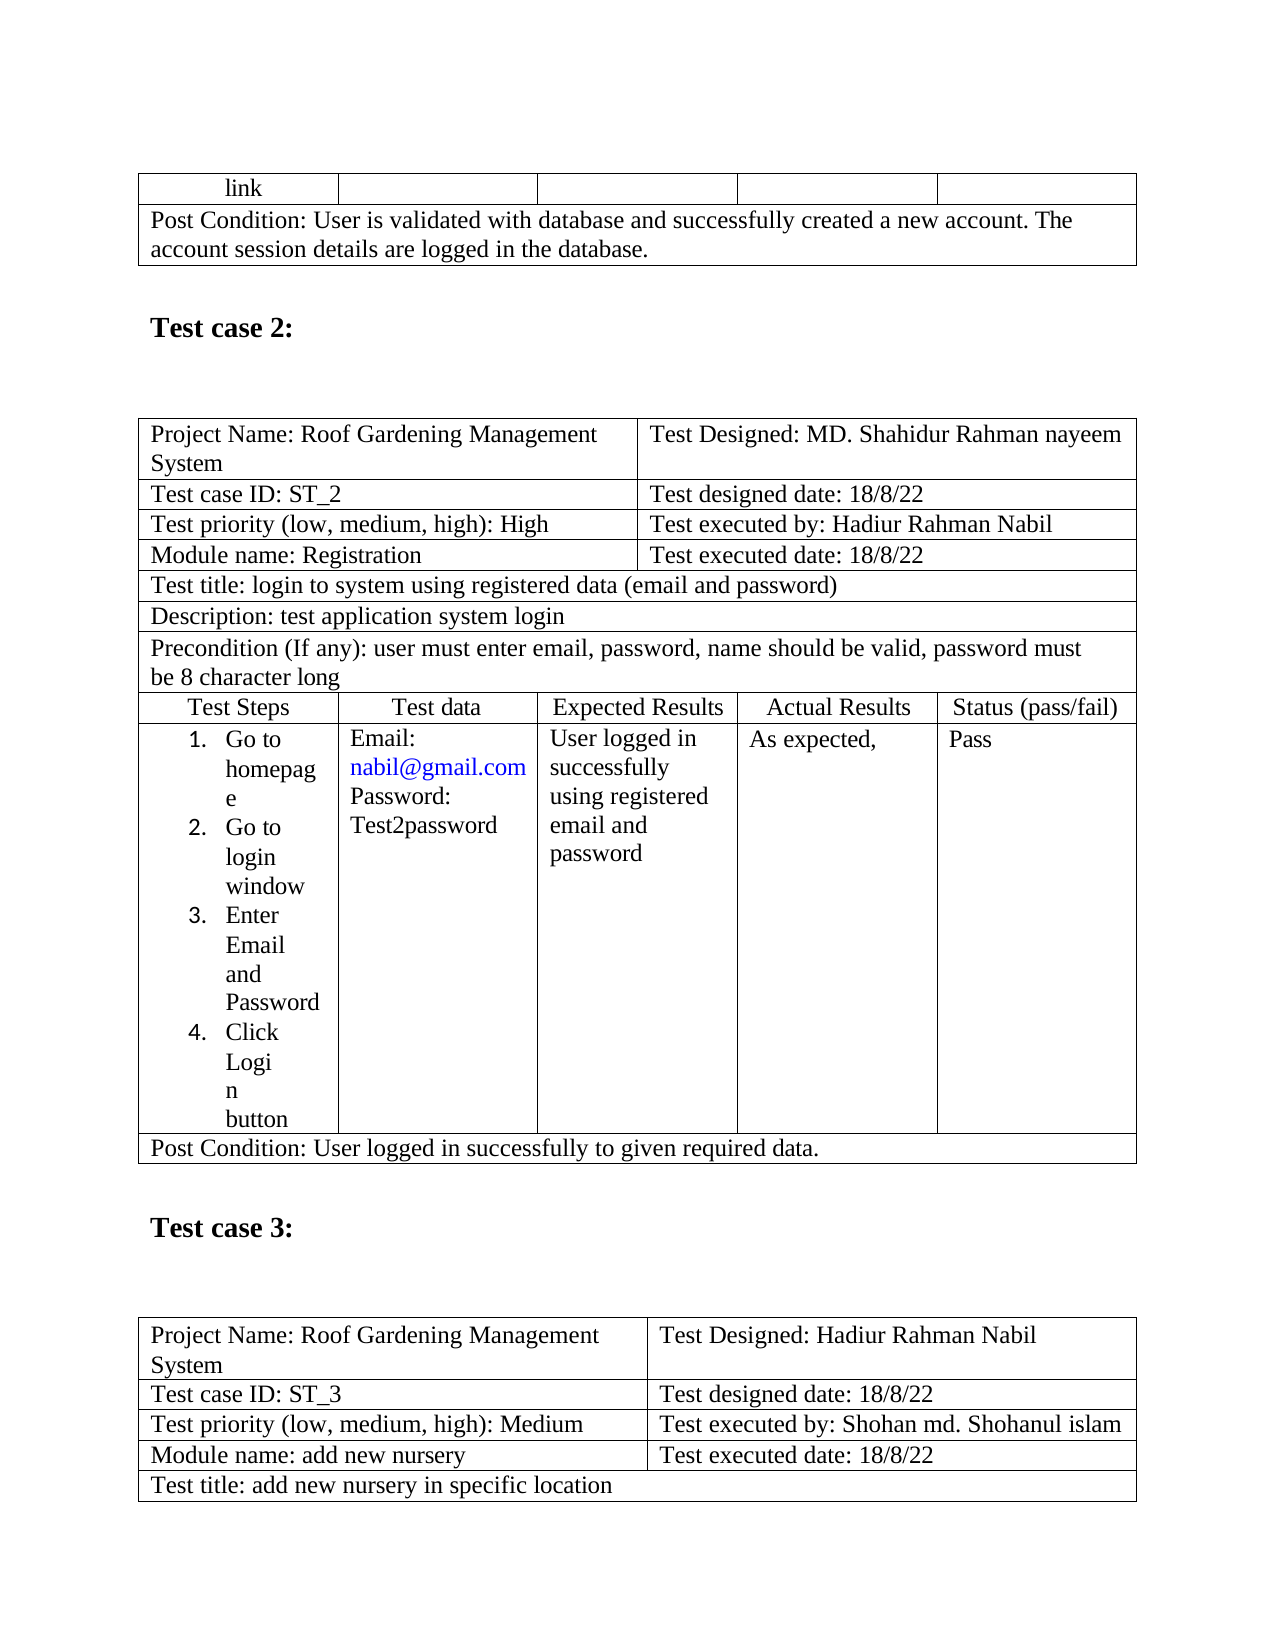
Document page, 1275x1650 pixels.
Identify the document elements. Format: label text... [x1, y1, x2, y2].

table_cell Test executed date: 18/8/22 [648, 1441, 1136, 1470]
table_cell Test designed date: 18/8/22 [648, 1380, 1136, 1409]
table_cell Precondition (If any): user must enter email, password, name should be valid, password must be 8 character long [139, 632, 1136, 692]
table_cell User logged in successfully using registered email and password [538, 724, 737, 1133]
table_cell Test Steps [139, 693, 338, 722]
table_cell Post Condition: User logged in successfully to given required data. [139, 1134, 1136, 1163]
table_cell Test title: login to system using registered data (email and password) [139, 571, 1136, 601]
table_cell Test data [339, 693, 537, 722]
table_cell Module name: Registration [139, 540, 637, 570]
table_header Project Name: Roof Gardening Management System [139, 1318, 647, 1379]
text Test case 3: [150, 1210, 1217, 1243]
table_header link [139, 174, 338, 203]
table_header Project Name: Roof Gardening Management System [139, 419, 637, 478]
table_cell Pass [938, 724, 1136, 1133]
table_cell Expected Results [538, 693, 737, 722]
table_cell Post Condition: User is validated with database and successfully created a new account. The account session details are logged in the database. [139, 205, 1136, 264]
table_cell As expected, [738, 724, 937, 1133]
table_cell Description: test application system login [139, 602, 1136, 631]
table_header [339, 174, 537, 203]
table_header [938, 174, 1136, 203]
table_cell Module name: add new nursery [139, 1441, 647, 1470]
table_header Test Designed: MD. Shahidur Rahman nayeem [638, 419, 1136, 478]
table_cell Test executed by: Shohan md. Shohanul islam [648, 1410, 1136, 1440]
table_cell Go to homepag e Go to login window Enter Email and Password Click Login button [139, 724, 338, 1133]
table_cell Actual Results [738, 693, 937, 722]
text Test case 2: [150, 310, 1217, 344]
table_cell Test case ID: ST_2 [139, 480, 637, 509]
table_cell Test designed date: 18/8/22 [638, 480, 1136, 509]
table_cell Test priority (low, medium, high): High [139, 510, 637, 539]
table_cell Test priority (low, medium, high): Medium [139, 1410, 647, 1440]
table_header [738, 174, 937, 203]
table_header Test Designed: Hadiur Rahman Nabil [648, 1318, 1136, 1379]
table_cell Email: nabil@gmail.com Password: Test2password [339, 724, 537, 1133]
table_header [538, 174, 737, 203]
table_cell Test title: add new nursery in specific location [139, 1471, 1136, 1501]
table_cell Test executed date: 18/8/22 [638, 540, 1136, 570]
table_cell Test case ID: ST_3 [139, 1380, 647, 1409]
table_cell Status (pass/fail) [938, 693, 1136, 722]
table_cell Test executed by: Hadiur Rahman Nabil [638, 510, 1136, 539]
